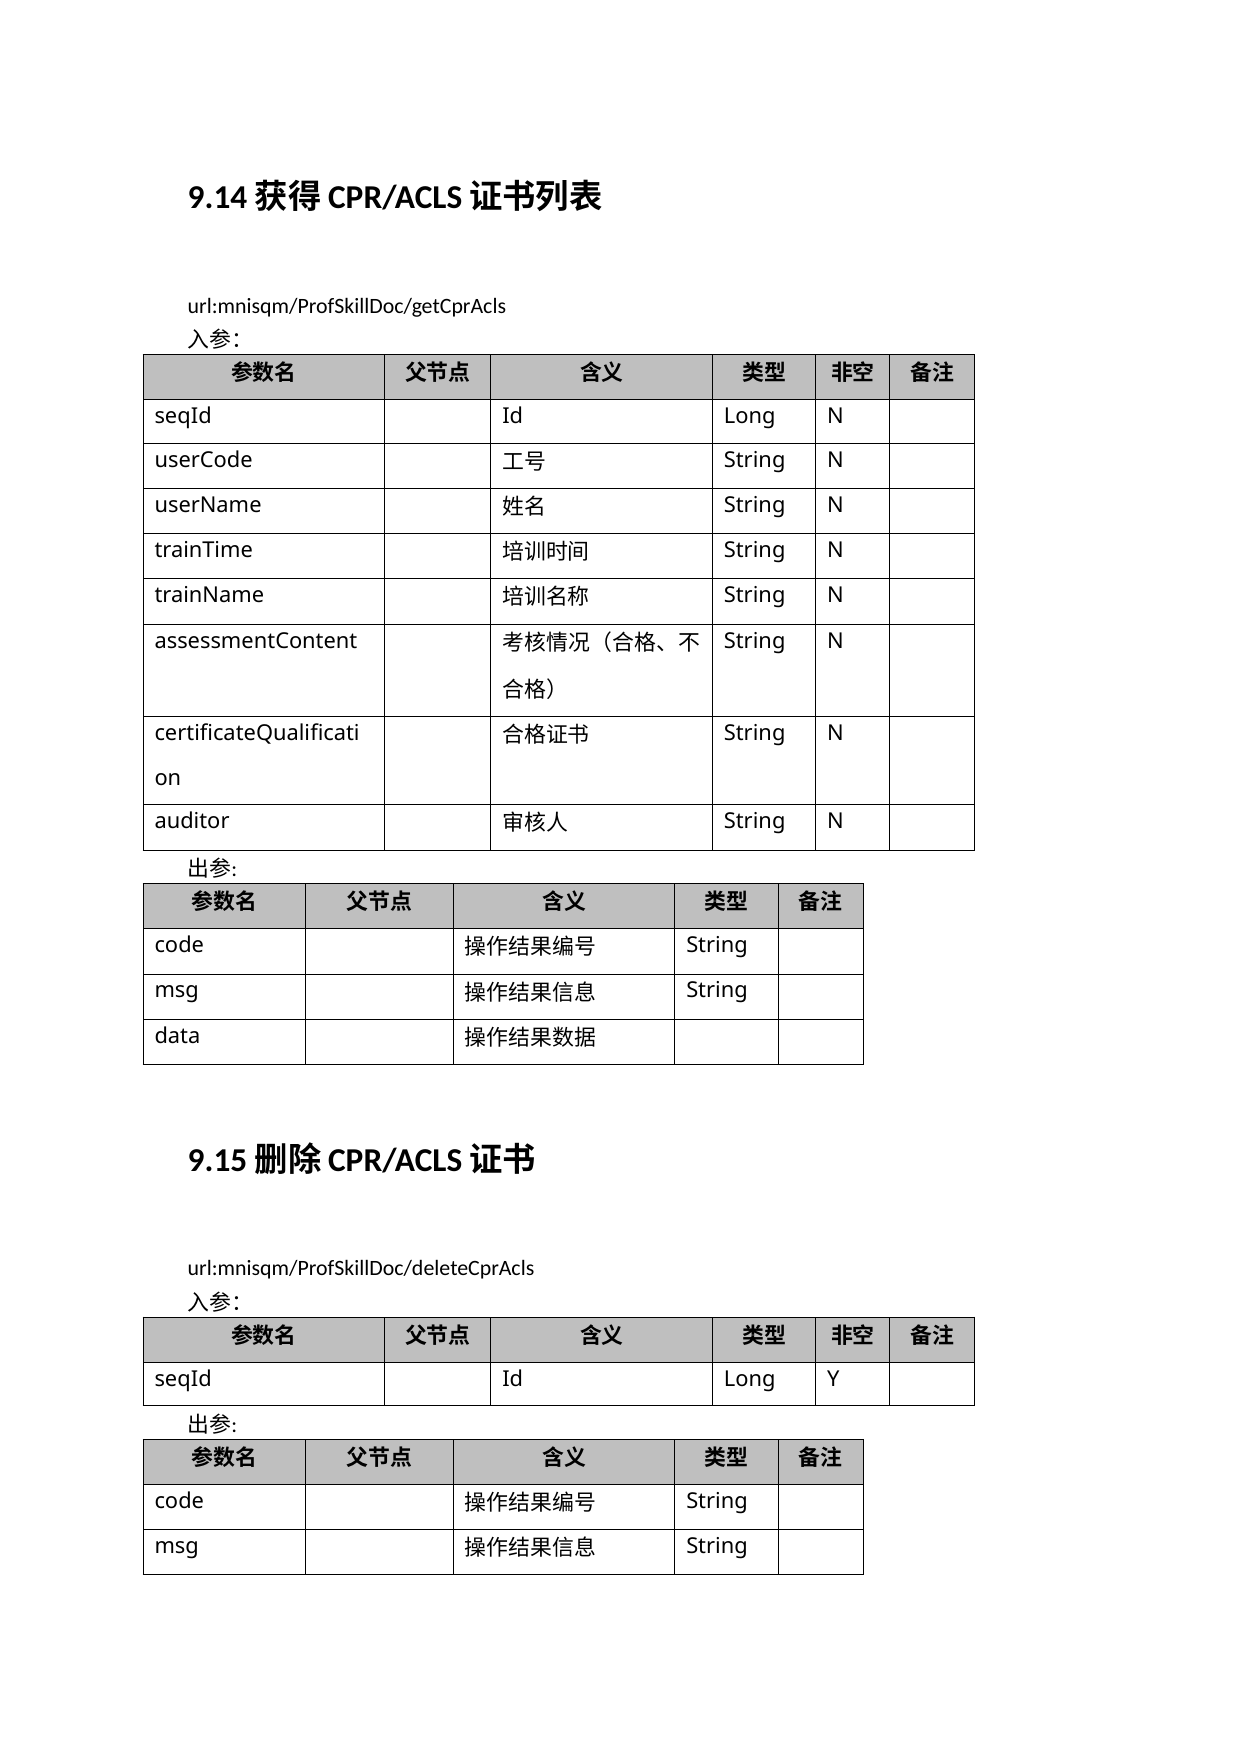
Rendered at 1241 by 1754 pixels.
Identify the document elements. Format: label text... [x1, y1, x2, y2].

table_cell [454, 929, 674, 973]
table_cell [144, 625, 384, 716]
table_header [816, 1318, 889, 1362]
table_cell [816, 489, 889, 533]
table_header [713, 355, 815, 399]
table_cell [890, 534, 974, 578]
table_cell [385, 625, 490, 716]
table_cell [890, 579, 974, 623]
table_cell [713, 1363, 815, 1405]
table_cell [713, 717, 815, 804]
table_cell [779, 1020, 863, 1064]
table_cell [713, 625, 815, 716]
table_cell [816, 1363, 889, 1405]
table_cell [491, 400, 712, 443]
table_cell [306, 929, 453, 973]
text 出参: [187, 1406, 1053, 1439]
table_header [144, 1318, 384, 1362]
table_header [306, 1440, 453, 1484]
text 入参： [187, 322, 1053, 354]
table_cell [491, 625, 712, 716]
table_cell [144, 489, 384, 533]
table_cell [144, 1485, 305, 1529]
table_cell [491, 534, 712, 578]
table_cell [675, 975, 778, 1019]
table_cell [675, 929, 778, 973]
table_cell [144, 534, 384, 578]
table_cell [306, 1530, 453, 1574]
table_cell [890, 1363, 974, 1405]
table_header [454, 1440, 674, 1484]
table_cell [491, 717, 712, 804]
text url:mnisqm/ProfSkillDoc/getCprAcls [187, 289, 1053, 322]
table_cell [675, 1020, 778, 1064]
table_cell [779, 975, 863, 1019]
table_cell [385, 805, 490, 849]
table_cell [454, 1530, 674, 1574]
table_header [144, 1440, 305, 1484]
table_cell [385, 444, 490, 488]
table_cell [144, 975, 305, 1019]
subtitle 9.15 删除CPR/ACLS证书 [187, 1124, 1053, 1189]
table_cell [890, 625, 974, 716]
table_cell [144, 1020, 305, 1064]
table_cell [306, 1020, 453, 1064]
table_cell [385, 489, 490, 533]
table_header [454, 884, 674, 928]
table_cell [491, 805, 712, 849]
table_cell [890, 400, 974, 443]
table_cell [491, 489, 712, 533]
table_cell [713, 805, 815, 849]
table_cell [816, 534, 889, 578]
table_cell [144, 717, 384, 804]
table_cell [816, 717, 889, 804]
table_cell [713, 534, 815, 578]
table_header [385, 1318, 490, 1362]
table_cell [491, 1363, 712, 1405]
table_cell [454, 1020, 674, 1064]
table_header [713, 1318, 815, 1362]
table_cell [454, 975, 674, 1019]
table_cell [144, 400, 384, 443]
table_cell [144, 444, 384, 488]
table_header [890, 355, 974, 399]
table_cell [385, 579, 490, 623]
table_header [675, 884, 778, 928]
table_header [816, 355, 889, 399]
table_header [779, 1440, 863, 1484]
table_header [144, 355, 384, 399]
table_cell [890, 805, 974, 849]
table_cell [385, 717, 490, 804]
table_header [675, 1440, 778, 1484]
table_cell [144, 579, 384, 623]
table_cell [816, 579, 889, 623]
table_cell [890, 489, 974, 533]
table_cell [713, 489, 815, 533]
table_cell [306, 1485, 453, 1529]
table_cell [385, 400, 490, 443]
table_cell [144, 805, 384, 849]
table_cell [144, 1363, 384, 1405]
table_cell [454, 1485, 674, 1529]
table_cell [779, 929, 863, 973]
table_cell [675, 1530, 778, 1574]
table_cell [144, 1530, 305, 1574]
subtitle 9.14 获得CPR/ACLS证书列表 [187, 162, 1053, 227]
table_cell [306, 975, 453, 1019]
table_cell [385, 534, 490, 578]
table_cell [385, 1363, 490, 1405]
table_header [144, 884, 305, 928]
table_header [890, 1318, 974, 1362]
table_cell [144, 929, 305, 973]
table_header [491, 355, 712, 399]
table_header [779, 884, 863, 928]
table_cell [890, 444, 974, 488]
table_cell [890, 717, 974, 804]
text url:mnisqm/ProfSkillDoc/deleteCprAcls [187, 1252, 1053, 1284]
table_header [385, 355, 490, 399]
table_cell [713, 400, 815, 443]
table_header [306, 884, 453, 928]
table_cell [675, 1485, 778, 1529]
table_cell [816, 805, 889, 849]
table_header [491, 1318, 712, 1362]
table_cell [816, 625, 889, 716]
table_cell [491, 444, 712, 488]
text 入参： [187, 1284, 1053, 1317]
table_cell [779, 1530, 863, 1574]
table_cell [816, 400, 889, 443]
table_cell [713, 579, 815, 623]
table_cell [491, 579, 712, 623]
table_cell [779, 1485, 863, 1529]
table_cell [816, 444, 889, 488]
text 出参: [187, 851, 1053, 883]
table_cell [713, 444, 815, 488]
